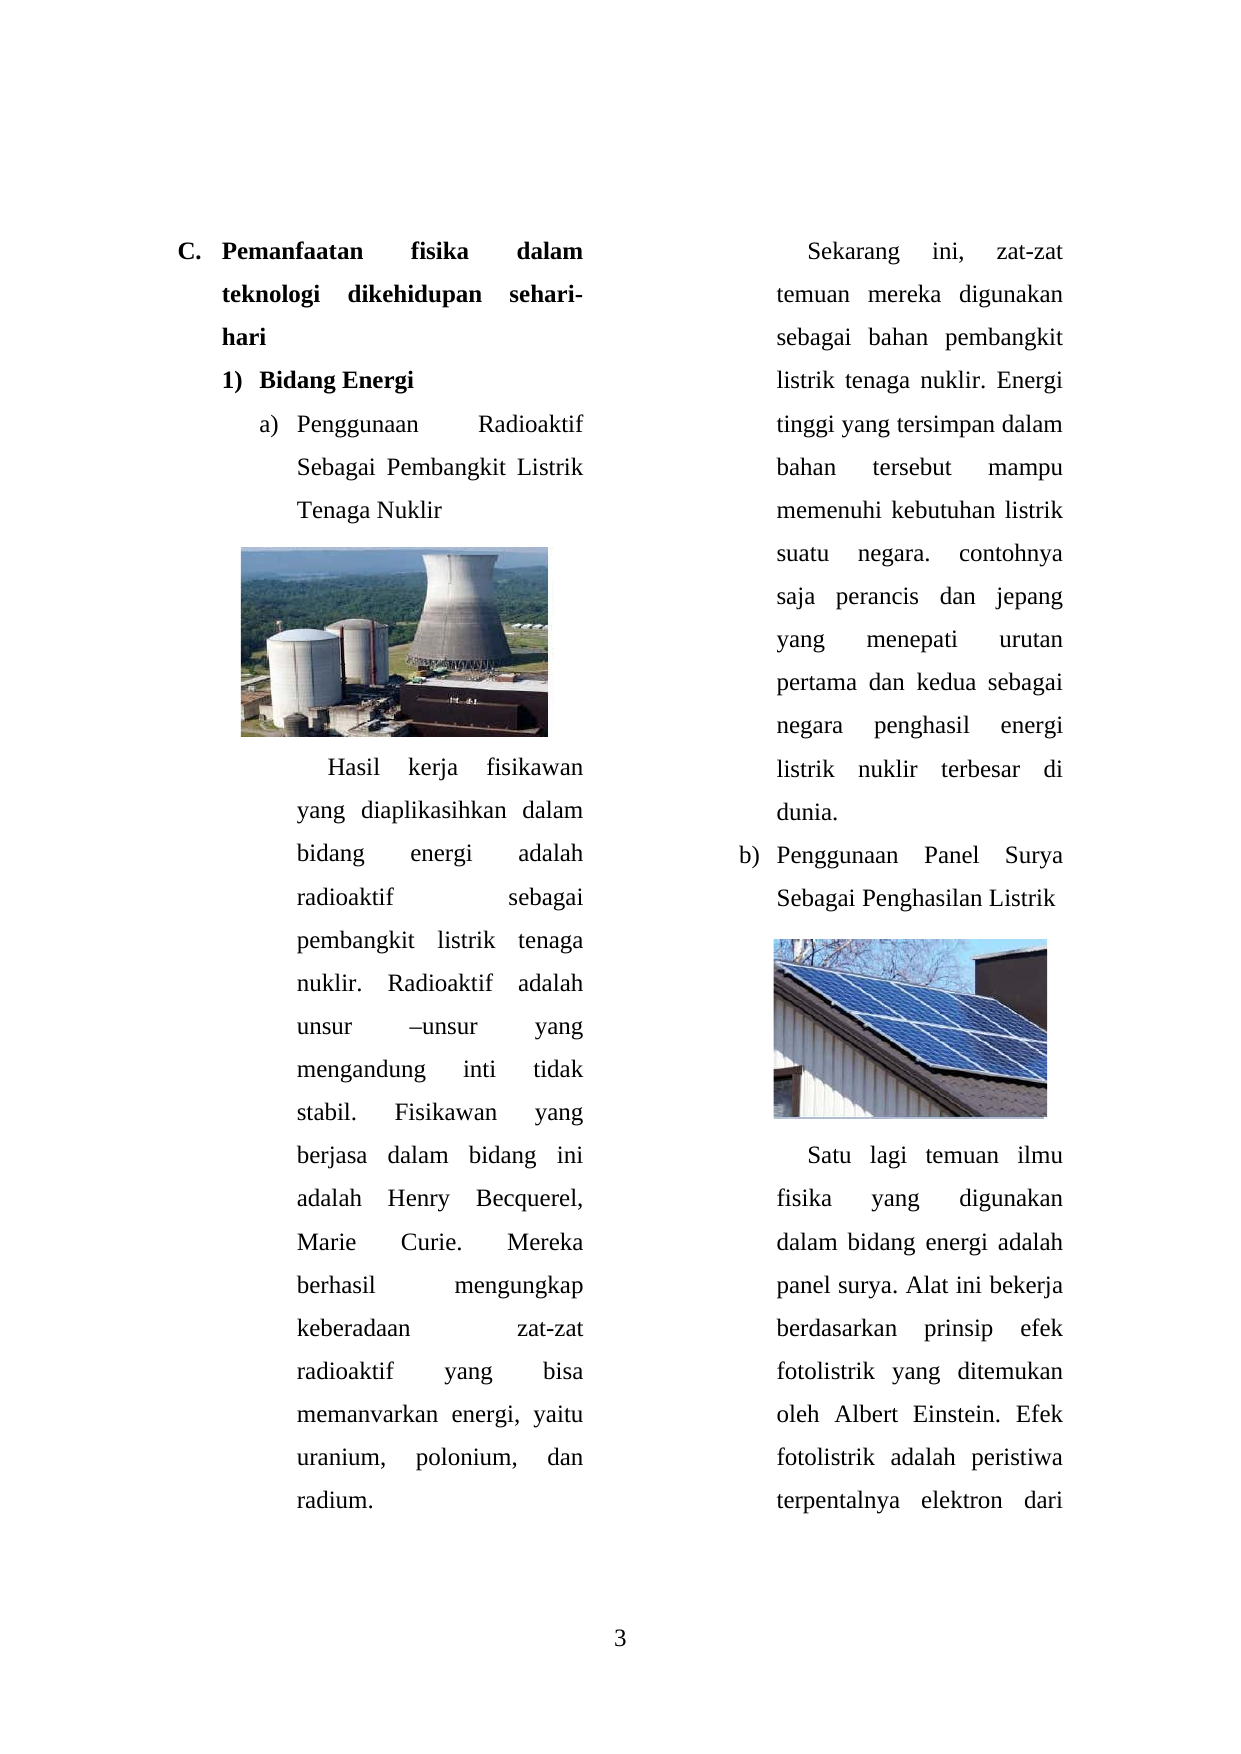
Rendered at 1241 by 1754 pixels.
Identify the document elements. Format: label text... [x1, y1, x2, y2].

list Penggunaan Radioaktif Sebagai Pembangkit Listrik Tenaga Nuklir [259, 409, 583, 524]
list Hasil kerja fisikawan yang diaplikasihkan dalam bidang energi adalah radioaktif sebagai pembangkit listrik tenaga nuklir. Radioaktif adalah unsur –unsur yang mengandung inti tidak stabil. Fisikawan yang berjasa dalam bidang ini adalah Henry Becquerel, Marie Curie. Mereka berhasil mengungkap keberadaan zat-zat radioaktif yang bisa memanvarkan energi, yaitu uranium, polonium, dan radium. [297, 752, 583, 1514]
picture [240, 547, 554, 737]
list Penggunaan Panel Surya Sebagai Penghasilan Listrik [739, 840, 1063, 912]
list Bidang Energi [222, 366, 583, 394]
list Pemanfaatan fisika dalam teknologi dikehidupan sehari-hari [177, 236, 583, 351]
list Sekarang ini, zat-zat temuan mereka digunakan sebagai bahan pembangkit listrik tenaga nuklir. Energi tinggi yang tersimpan dalam bahan tersebut mampu memenuhi kebutuhan listrik suatu negara. contohnya saja perancis dan jepang yang menepati urutan pertama dan kedua sebagai negara penghasil energi listrik nuklir terbesar di dunia. [776, 236, 1063, 826]
picture [773, 939, 1048, 1119]
